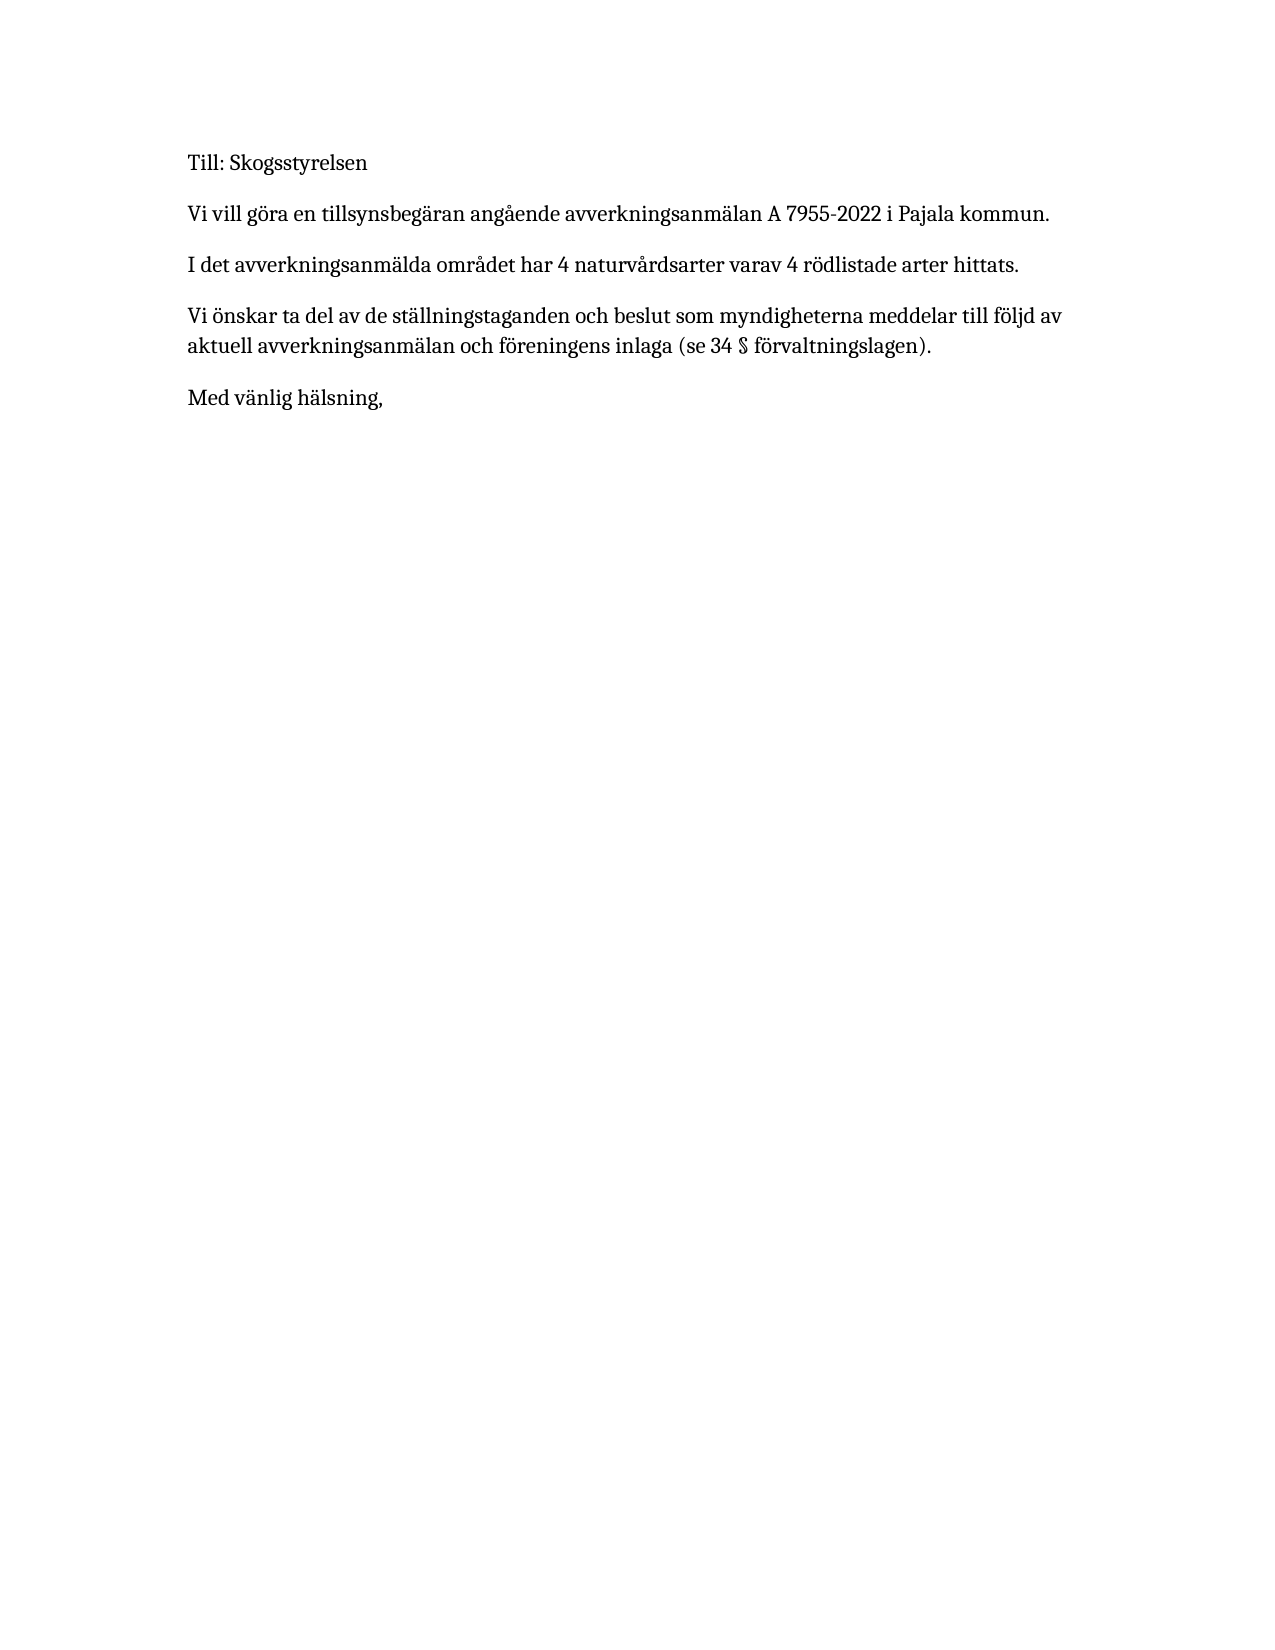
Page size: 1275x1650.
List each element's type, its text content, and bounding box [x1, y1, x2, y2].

text I det avverkningsanmälda området har 4 naturvårdsarter varav 4 rödlistade arter hittats. [187, 252, 1087, 278]
text Vi vill göra en tillsynsbegäran angående avverkningsanmälan A 7955-2022 i Pajala kommun. [187, 201, 1087, 227]
text Med vänlig hälsning, [187, 384, 1087, 441]
text Till: Skogsstyrelsen [187, 150, 1087, 176]
text Vi önskar ta del av de ställningstaganden och beslut som myndigheterna meddelar till följd av aktuell avverkningsanmälan och föreningens inlaga (se 34 § förvaltningslagen). [187, 303, 1087, 360]
